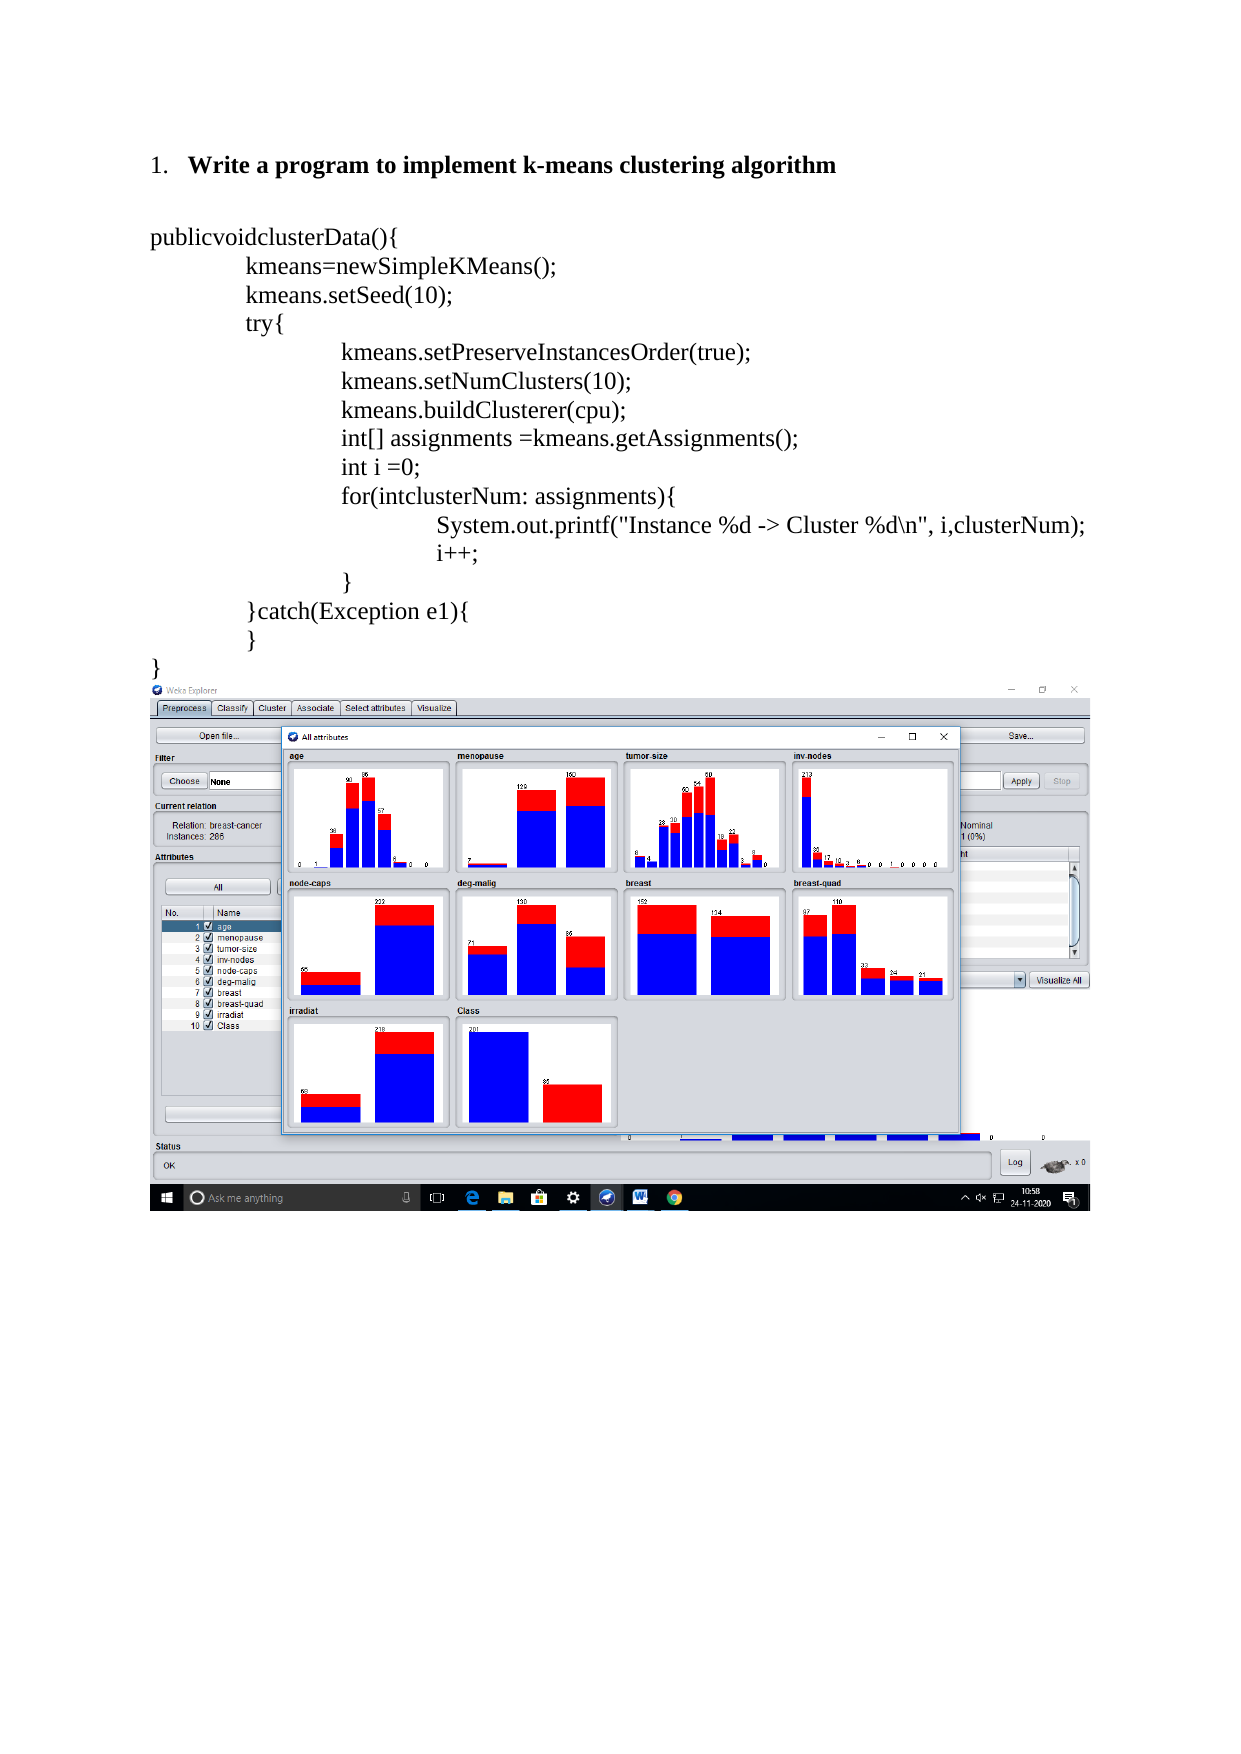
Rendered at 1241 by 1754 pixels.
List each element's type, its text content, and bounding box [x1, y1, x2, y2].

text } [150, 567, 1090, 596]
text } [150, 625, 1090, 653]
text publicvoidclusterData(){ [150, 222, 1090, 251]
text }catch(Exception e1){ [150, 596, 1090, 625]
text kmeans.buildClusterer(cpu); [150, 395, 1090, 423]
text kmeans.setPreserveInstancesOrder(true); [150, 337, 1090, 366]
picture [150, 682, 1091, 1211]
text i++; [150, 538, 1090, 567]
text kmeans.setNumClusters(10); [150, 366, 1090, 395]
text System.out.printf("Instance %d -> Cluster %d\n", i,clusterNum); [150, 510, 1090, 538]
text } [150, 653, 1090, 682]
text kmeans.setSeed(10); [150, 280, 1090, 308]
text int i =0; [150, 452, 1090, 481]
text kmeans=newSimpleKMeans(); [150, 251, 1090, 280]
list Write a program to implement k-means clustering algorithm [150, 150, 1090, 179]
text try{ [150, 308, 1090, 337]
text int[] assignments =kmeans.getAssignments(); [150, 423, 1090, 452]
text for(intclusterNum: assignments){ [150, 481, 1090, 510]
